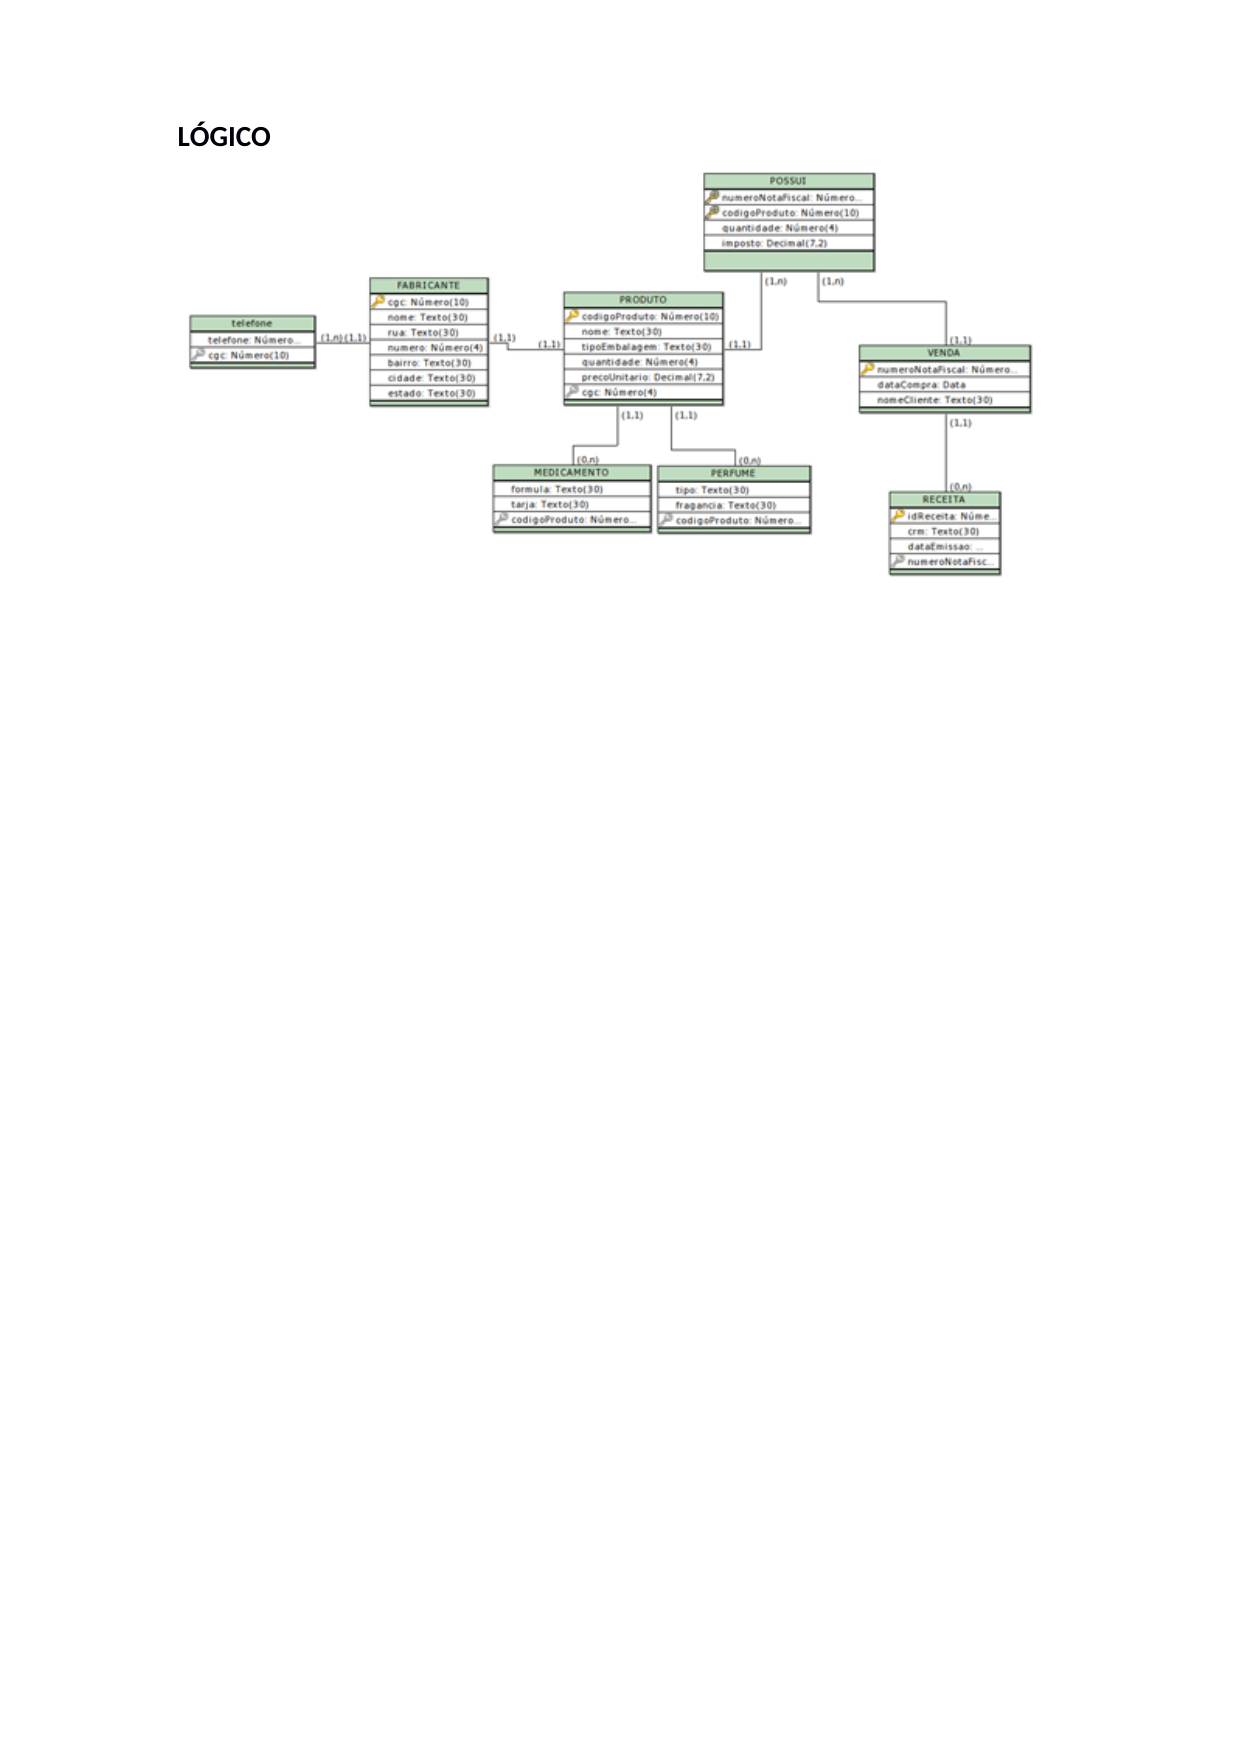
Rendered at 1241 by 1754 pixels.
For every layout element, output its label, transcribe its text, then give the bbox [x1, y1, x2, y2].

text LÓGICO [177, 118, 1063, 154]
picture [177, 156, 1063, 592]
